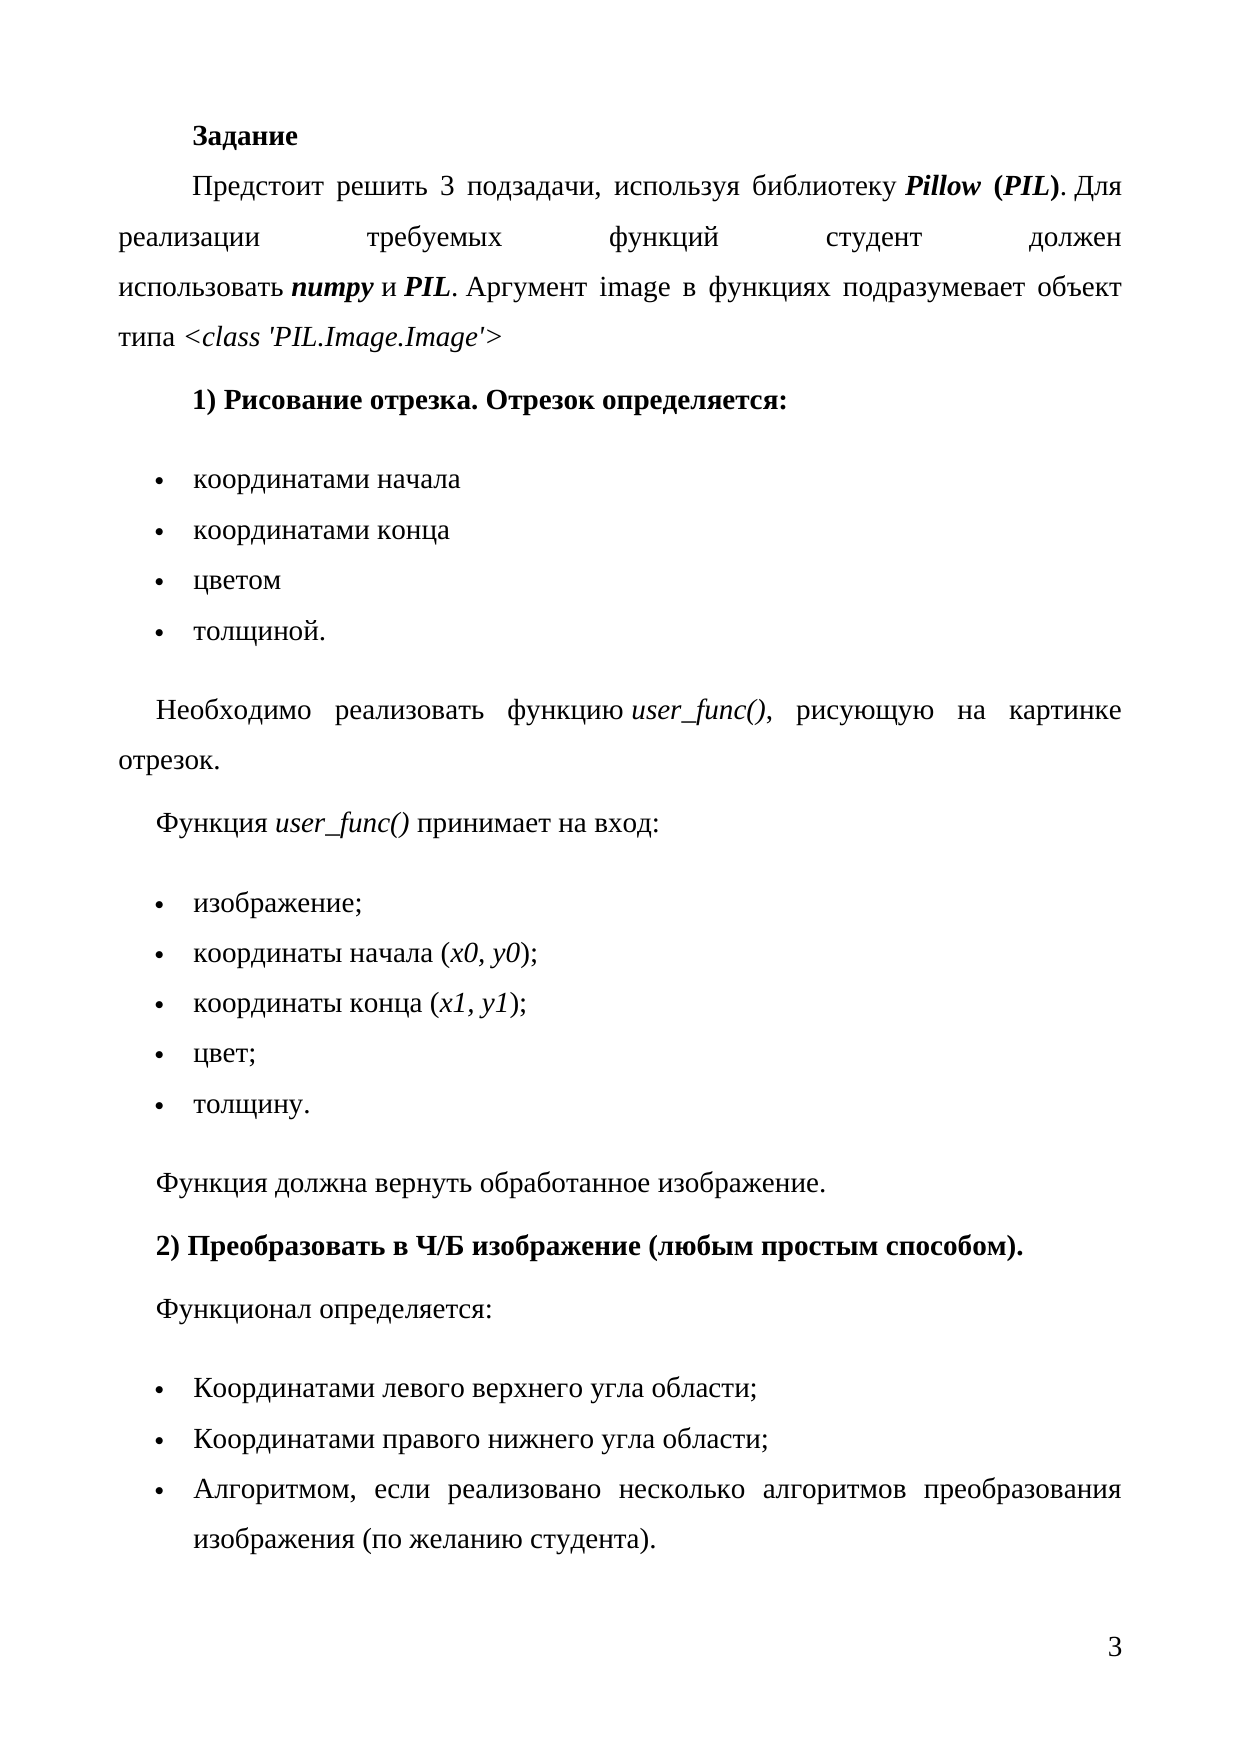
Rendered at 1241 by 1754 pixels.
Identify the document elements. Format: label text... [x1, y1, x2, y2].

text Функционал определяется: [118, 1291, 1122, 1324]
text Функция должна вернуть обработанное изображение. [118, 1165, 1122, 1199]
list цвет; [156, 1036, 1122, 1069]
text Функция user_func() принимает на вход: [118, 805, 1122, 839]
list Алгоритмом, если реализовано несколько алгоритмов преобразования изображения (по желанию студента). [156, 1471, 1122, 1555]
list координатами начала [156, 462, 1122, 495]
text 1) Рисование отрезка. Отрезок определяется: [118, 382, 1122, 416]
list координаты начала (x0, y0); [156, 935, 1122, 968]
list координатами конца [156, 512, 1122, 546]
subtitle Задание [118, 118, 1122, 152]
text 2) Преобразовать в Ч/Б изображение (любым простым способом). [118, 1228, 1122, 1262]
list толщину. [156, 1086, 1122, 1119]
list изображение; [156, 885, 1122, 918]
list координаты конца (x1, y1); [156, 985, 1122, 1019]
list цветом [156, 562, 1122, 596]
list Координатами левого верхнего угла области; [156, 1371, 1122, 1404]
text Необходимо реализовать функцию user_func(), рисующую на картинке отрезок. [118, 692, 1122, 776]
list толщиной. [156, 613, 1122, 646]
text Предстоит решить 3 подзадачи, используя библиотеку Pillow (PIL). Для реализации требуемых функций студент должен использовать numpy и PIL. Аргумент image в функциях подразумевает объект типа <class 'PIL.Image.Image'> [118, 168, 1122, 353]
list Координатами правого нижнего угла области; [156, 1421, 1122, 1454]
